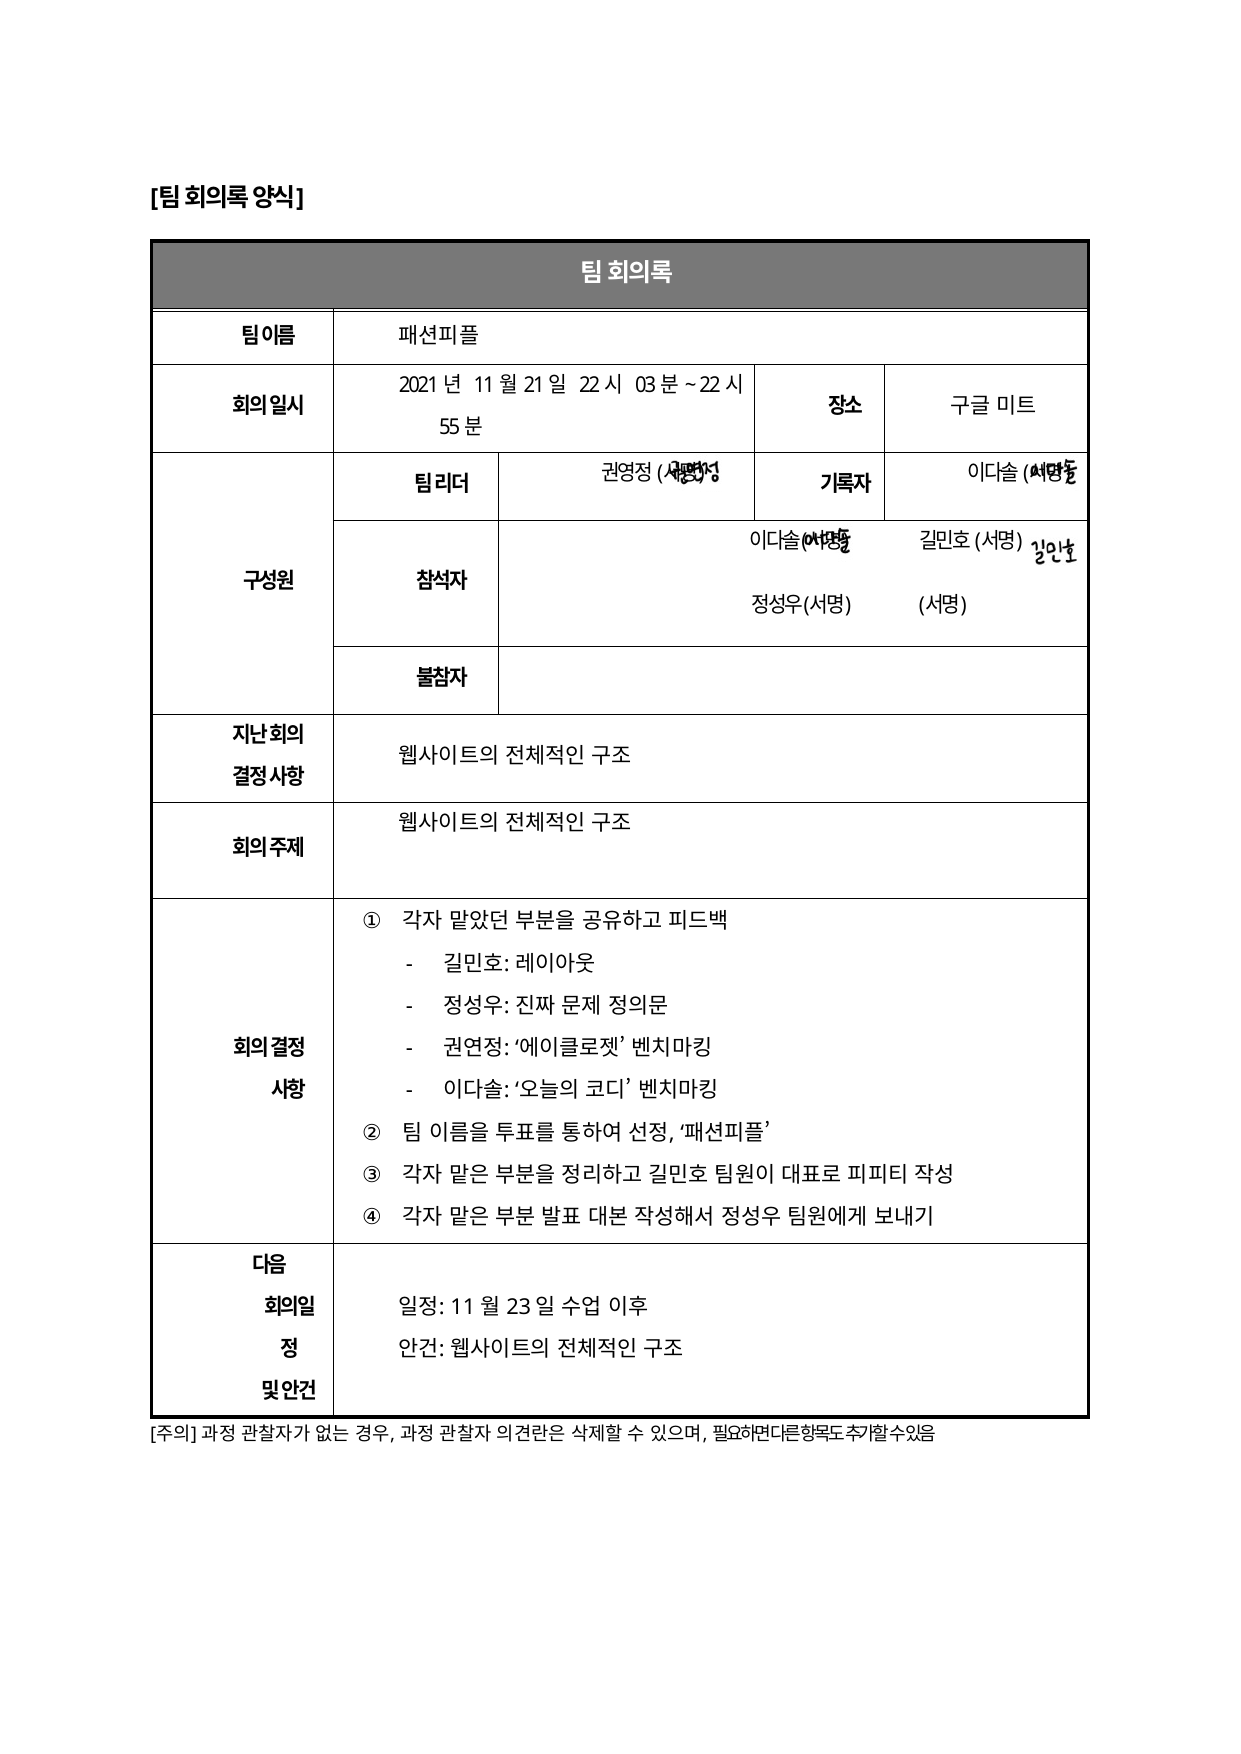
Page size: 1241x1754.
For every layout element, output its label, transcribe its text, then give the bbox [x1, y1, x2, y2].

table_cell 팀 리더 [334, 453, 498, 520]
table_cell 권영정 (서명) [499, 453, 754, 520]
table_cell 일정: 11월 23일 수업 이후 안건: 웹사이트의 전체적인 구조 [334, 1244, 1087, 1415]
table_cell 참석자 [334, 521, 498, 646]
table_cell 2021년 11월 21일 22시 03분 ~ 22시 55분 [334, 365, 754, 452]
table_cell 구글 미트 [885, 365, 1087, 452]
table_cell 불참자 [334, 647, 498, 713]
table_cell 각자 맡았던 부분을 공유하고 피드백 길민호: 레이아웃 정성우: 진짜 문제 정의문 권연정: ‘에이클로젯’ 벤치마킹 이다솔: ‘오늘의 코디’ 벤치마킹 팀 이름을 투표를 통하여 선정, ‘패션피플’ 각자 맡은 부분을 정리하고 길민호 팀원이 대표로 피피티 작성 각자 맡은 부분 발표 대본 작성해서 정성우 팀원에게 보내기 [334, 899, 1087, 1243]
text [팀 회의록 양식] [150, 177, 1090, 213]
table_cell 회의 주제 [153, 803, 333, 898]
table_cell 이다솔 (서명) [885, 453, 1087, 520]
table_cell 다음 회의일정 및 안건 [153, 1244, 333, 1415]
table_cell 웹사이트의 전체적인 구조 [334, 803, 1087, 898]
table_cell 회의 결정 사항 [153, 899, 333, 1243]
table_cell 지난 회의 결정 사항 [153, 715, 333, 801]
table_cell 패션피플 [334, 312, 1087, 364]
table_cell 웹사이트의 전체적인 구조 [334, 715, 1087, 801]
table_cell 구성원 [153, 453, 333, 713]
table_cell 이다솔(서명) 길민호 (서명) 정성우(서명) (서명) [499, 521, 1087, 646]
table_cell 장소 [755, 365, 884, 452]
table_cell 팀 이름 [153, 312, 333, 364]
table_cell [499, 647, 1087, 713]
table_cell 기록자 [755, 453, 884, 520]
table_cell 회의 일시 [153, 365, 333, 452]
text [주의] 과정 관찰자가 없는 경우, 과정 관찰자 의견란은 삭제할 수 있으며, 필요하면 다른 항목도 추가할 수 있음 [150, 1419, 1090, 1446]
table_header 팀 회의록 [153, 243, 1087, 308]
